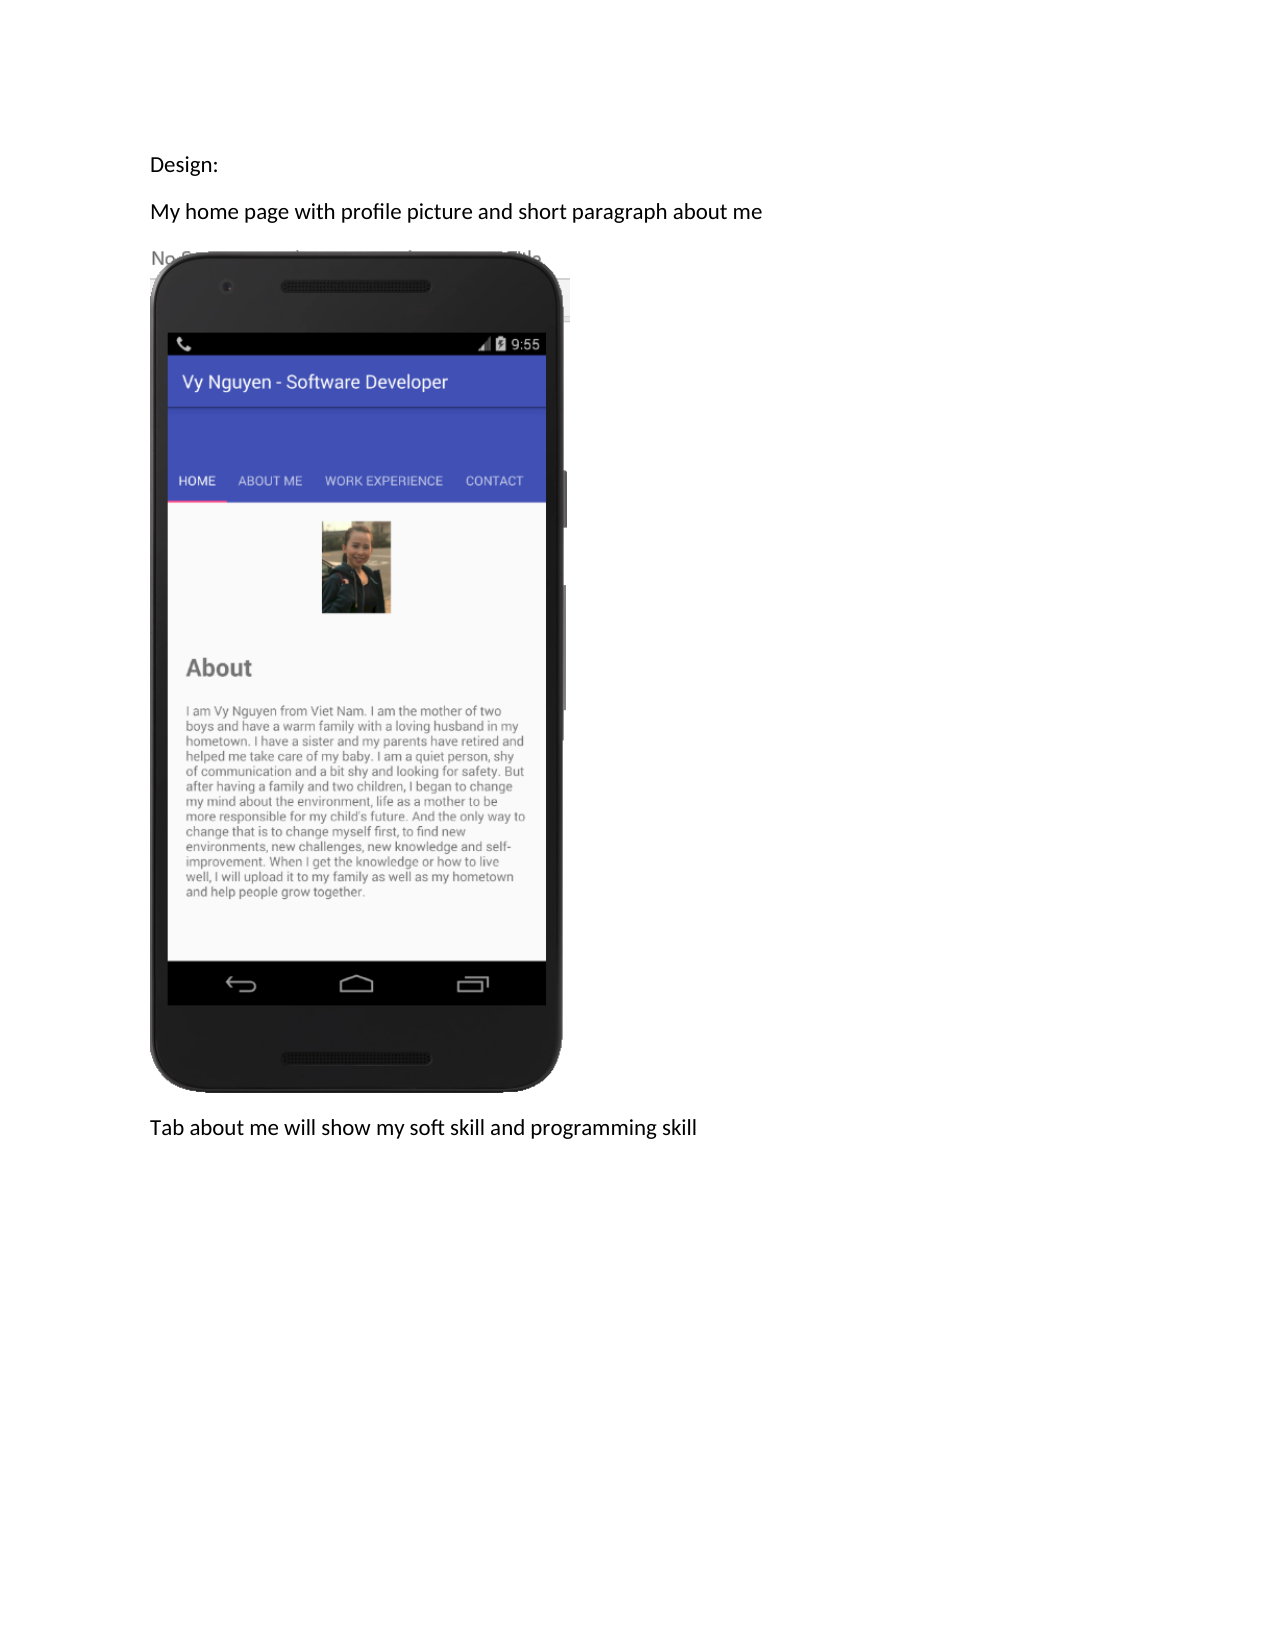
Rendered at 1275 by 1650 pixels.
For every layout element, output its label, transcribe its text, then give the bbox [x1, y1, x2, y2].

text Design: [150, 150, 1125, 178]
picture [150, 243, 570, 1094]
text Tab about me will show my soft skill and programming skill [150, 1113, 1125, 1141]
text My home page with profile picture and short paragraph about me [150, 197, 1125, 225]
